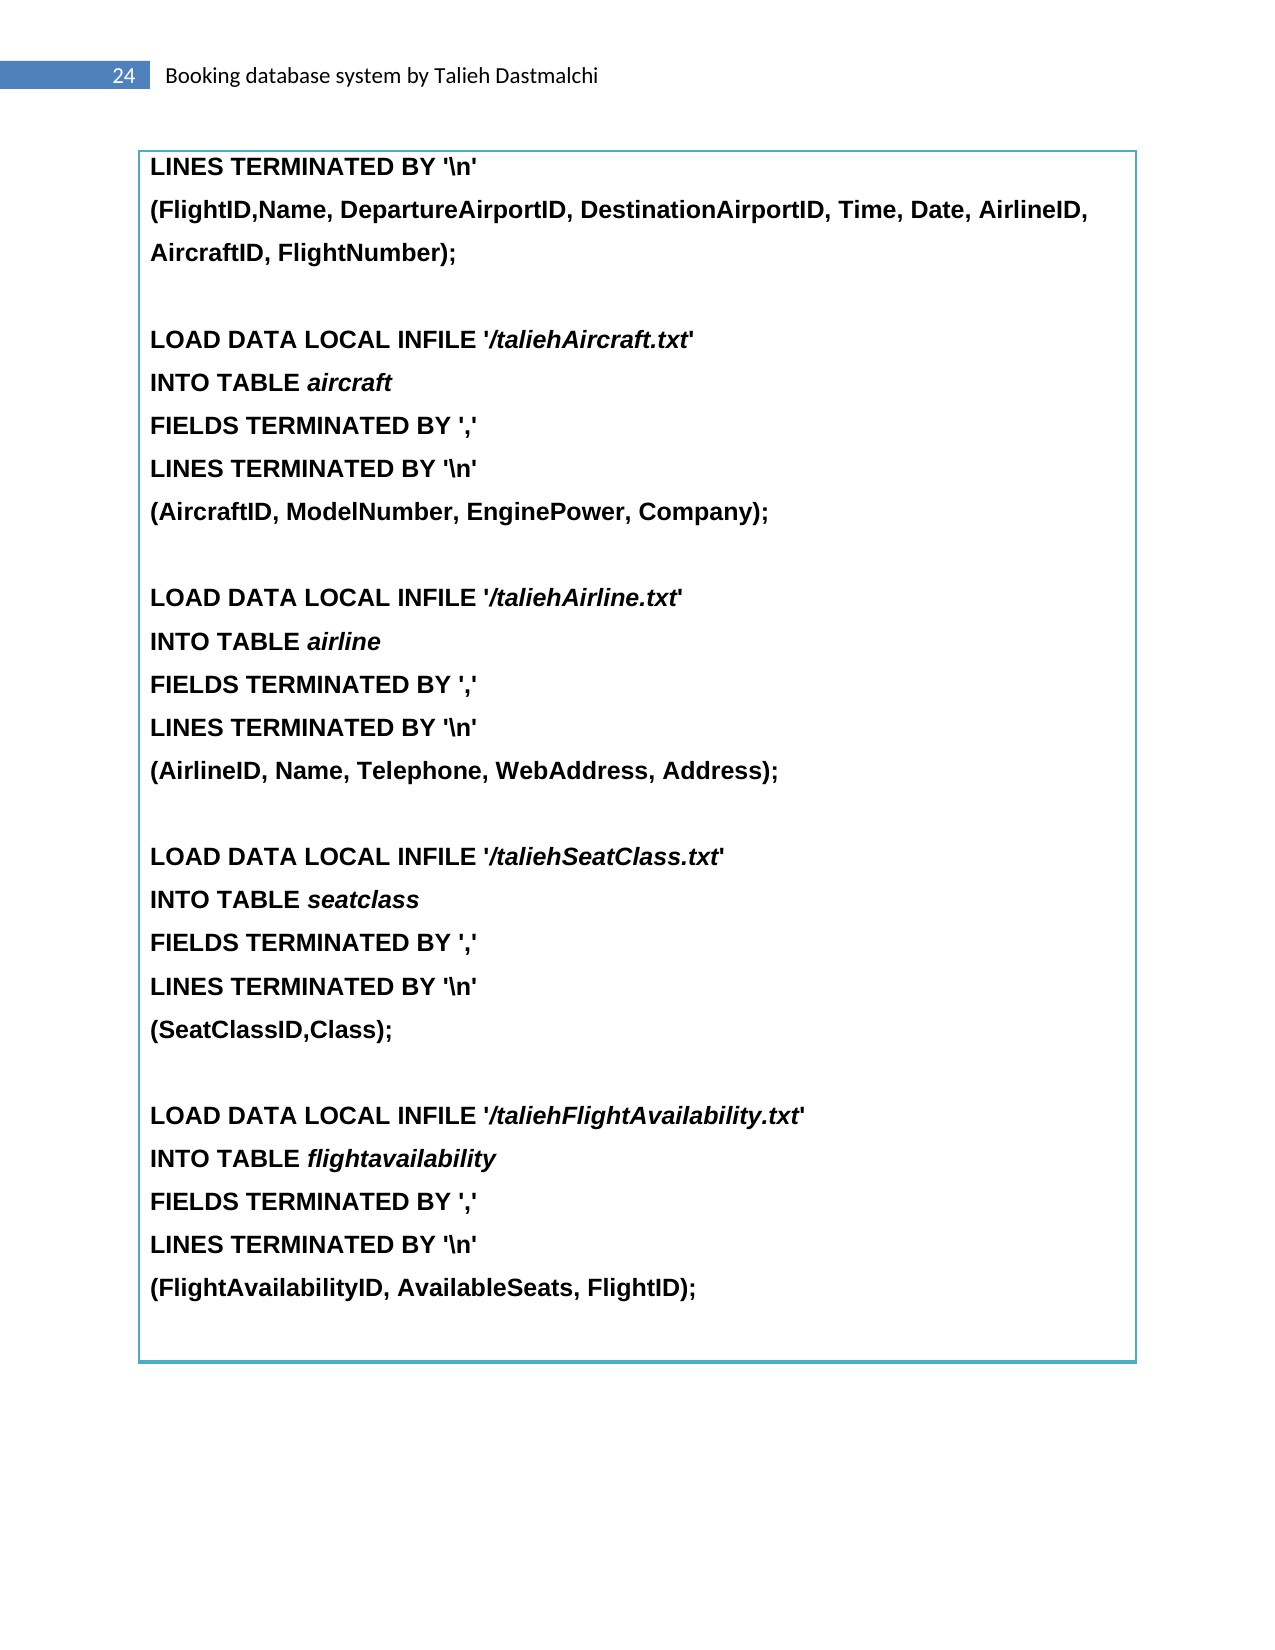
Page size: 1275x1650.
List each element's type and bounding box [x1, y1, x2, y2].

table_header [140, 152, 1135, 1359]
